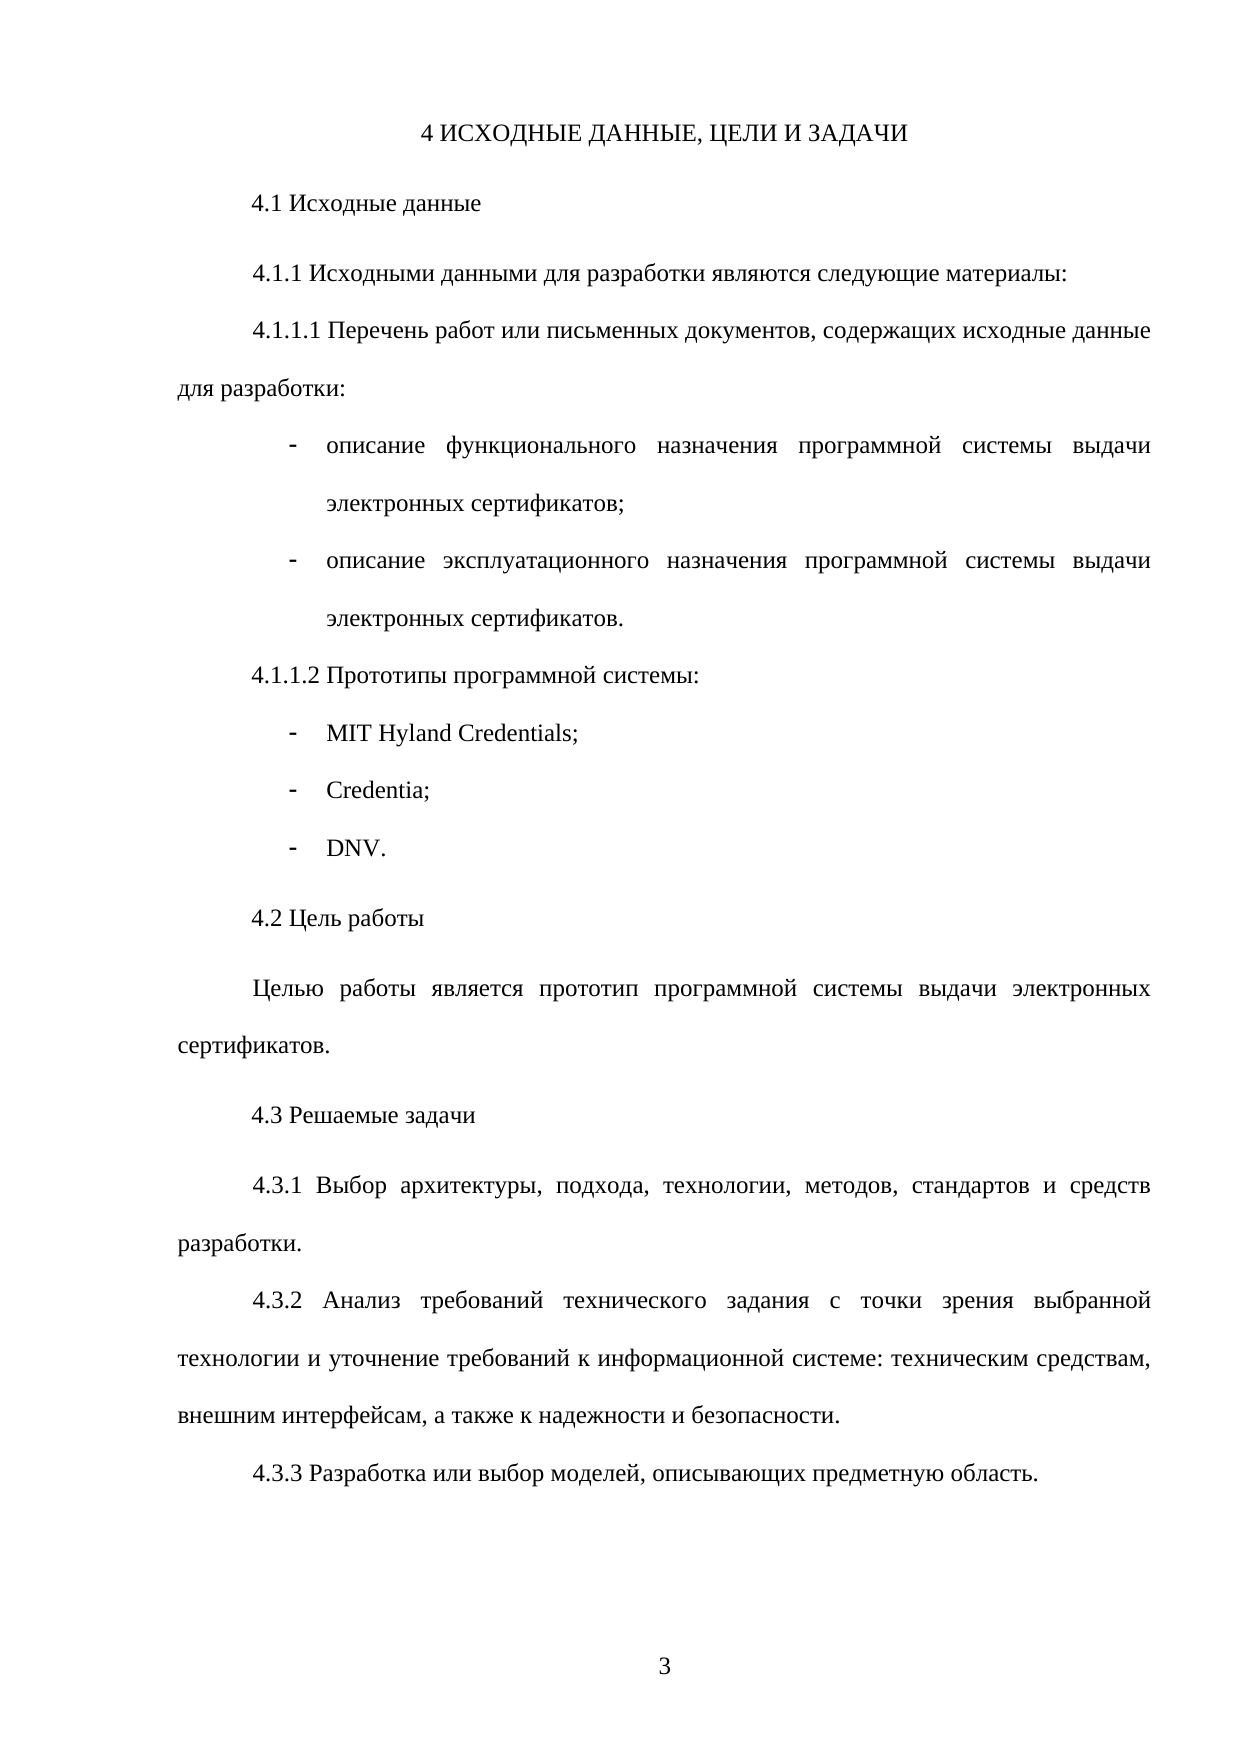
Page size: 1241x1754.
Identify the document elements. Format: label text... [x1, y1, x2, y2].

list описание функционального назначения программной системы выдачи электронных сертификатов; [288, 431, 1152, 517]
text 4.3.1 Выбор архитектуры, подхода, технологии, методов, стандартов и средств разработки. [177, 1171, 1152, 1257]
list описание эксплуатационного назначения программной системы выдачи электронных сертификатов. [288, 546, 1152, 632]
subtitle 4.2 Цель работы [177, 903, 1152, 932]
text 4.3.3 Разработка или выбор моделей, описывающих предметную область. [177, 1458, 1152, 1487]
list Credentia; [288, 776, 1152, 804]
list MIT Hyland Credentials; [288, 718, 1152, 747]
subtitle 4.3 Решаемые задачи [177, 1101, 1152, 1129]
subtitle 4.1 Исходные данные [177, 188, 1152, 217]
text 4.1.1 Исходными данными для разработки являются следующие материалы: [177, 258, 1152, 287]
list DNV. [288, 833, 1152, 862]
text 4.3.2 Анализ требований технического задания с точки зрения выбранной технологии и уточнение требований к информационной системе: техническим средствам, внешним интерфейсам, а также к надежности и безопасности. [177, 1286, 1152, 1429]
text Целью работы является прототип программной системы выдачи электронных сертификатов. [177, 973, 1152, 1059]
subtitle 4 Исходные данные, цели и задачи [177, 118, 1152, 147]
text 4.1.1.1 Перечень работ или письменных документов, содержащих исходные данные для разработки: [177, 316, 1152, 402]
text 4.1.1.2 Прототипы программной системы: [177, 661, 1152, 689]
